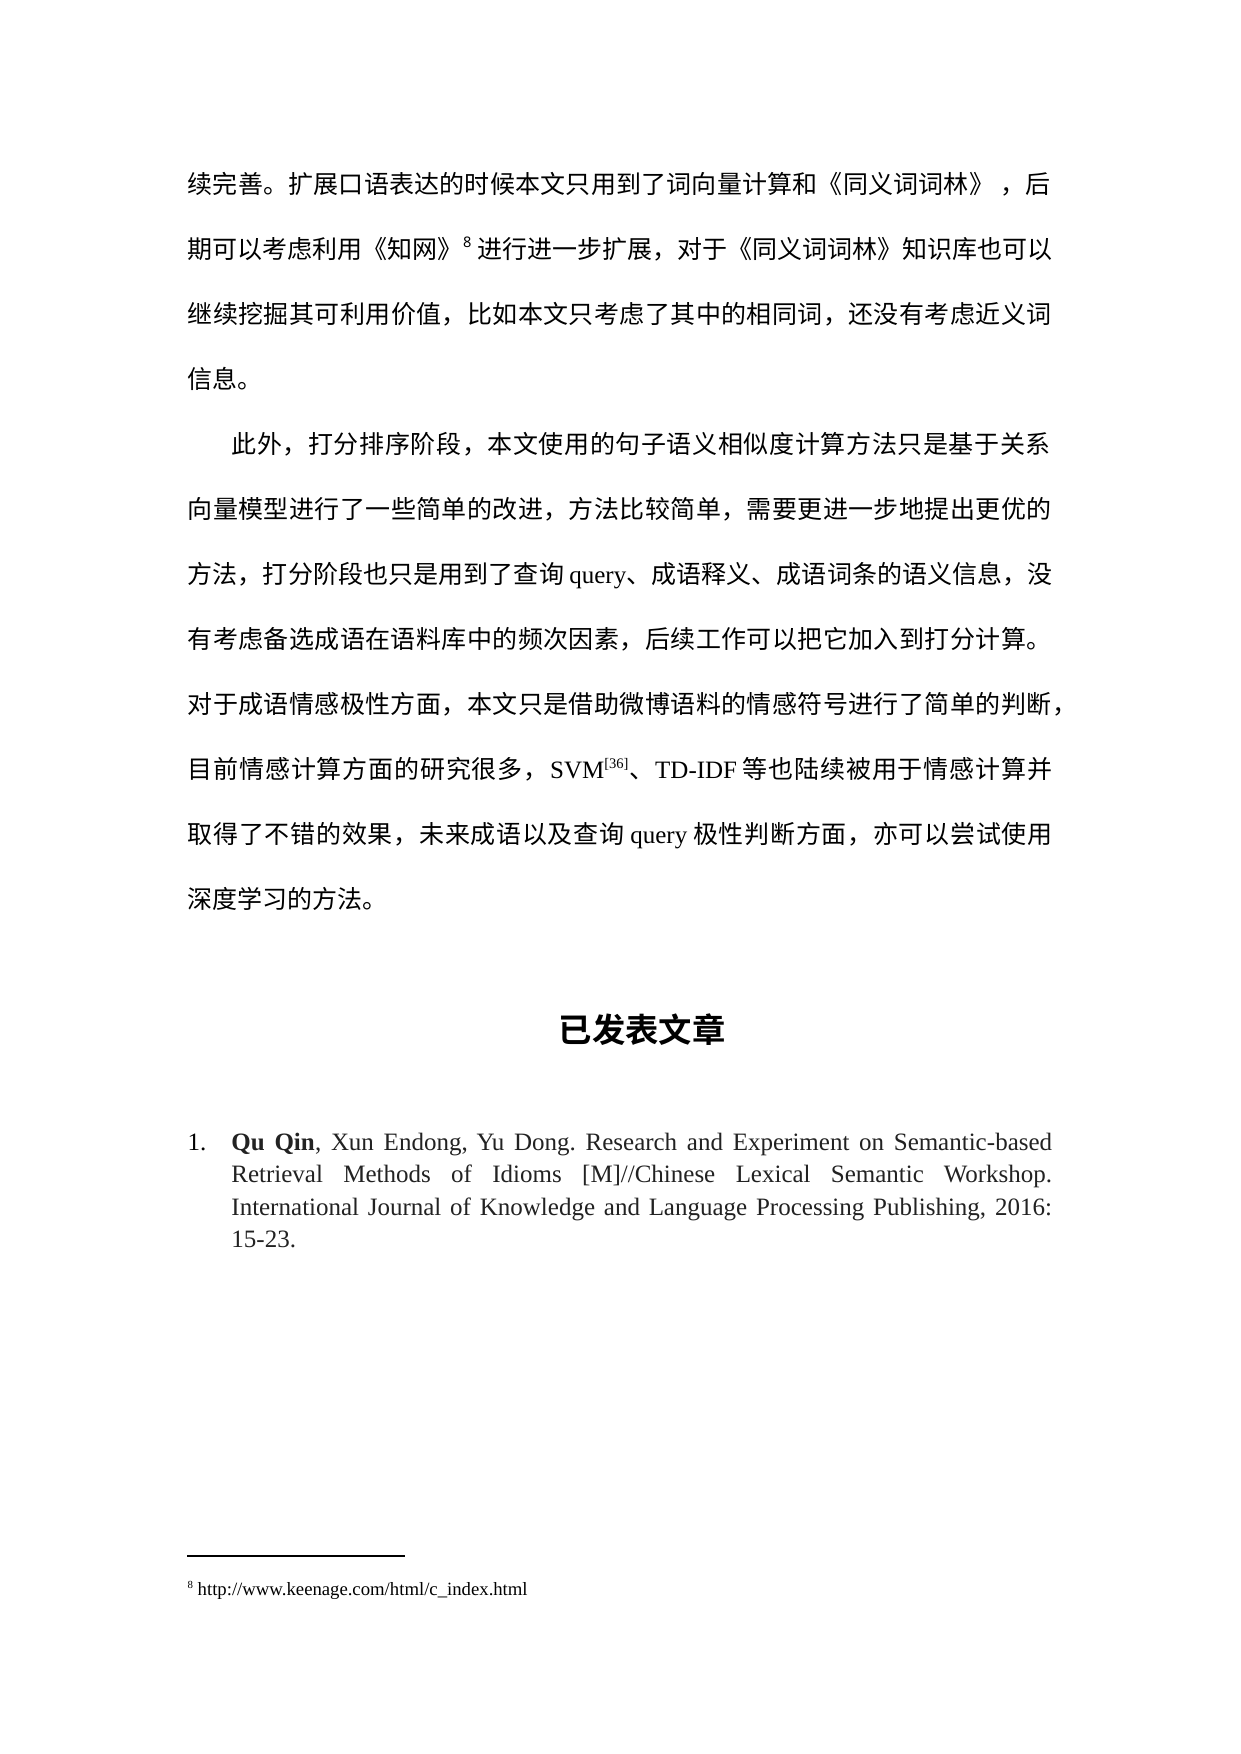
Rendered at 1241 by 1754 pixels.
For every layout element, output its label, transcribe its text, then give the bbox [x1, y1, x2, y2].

list Qu Qin, Xun Endong, Yu Dong. Research and Experiment on Semantic-based Retrieval Methods of Idioms [M]//Chinese Lexical Semantic Workshop. International Journal of Knowledge and Language Processing Publishing, 2016: 15-23. [187, 1125, 1053, 1255]
text 此外，打分排序阶段，本文使用的句子语义相似度计算方法只是基于关系向量模型进行了一些简单的改进，方法比较简单，需要更进一步地提出更优的方法，打分阶段也只是用到了查询query、成语释义、成语词条的语义信息，没有考虑备选成语在语料库中的频次因素，后续工作可以把它加入到打分计算。对于成语情感极性方面，本文只是借助微博语料的情感符号进行了简单的判断，目前情感计算方面的研究很多，SVM[36]、TD-IDF等也陆续被用于情感计算并取得了不错的效果，未来成语以及查询query极性判断方面，亦可以尝试使用深度学习的方法。 [187, 410, 1053, 930]
list 已发表文章 [231, 995, 1053, 1060]
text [187, 150, 1053, 410]
